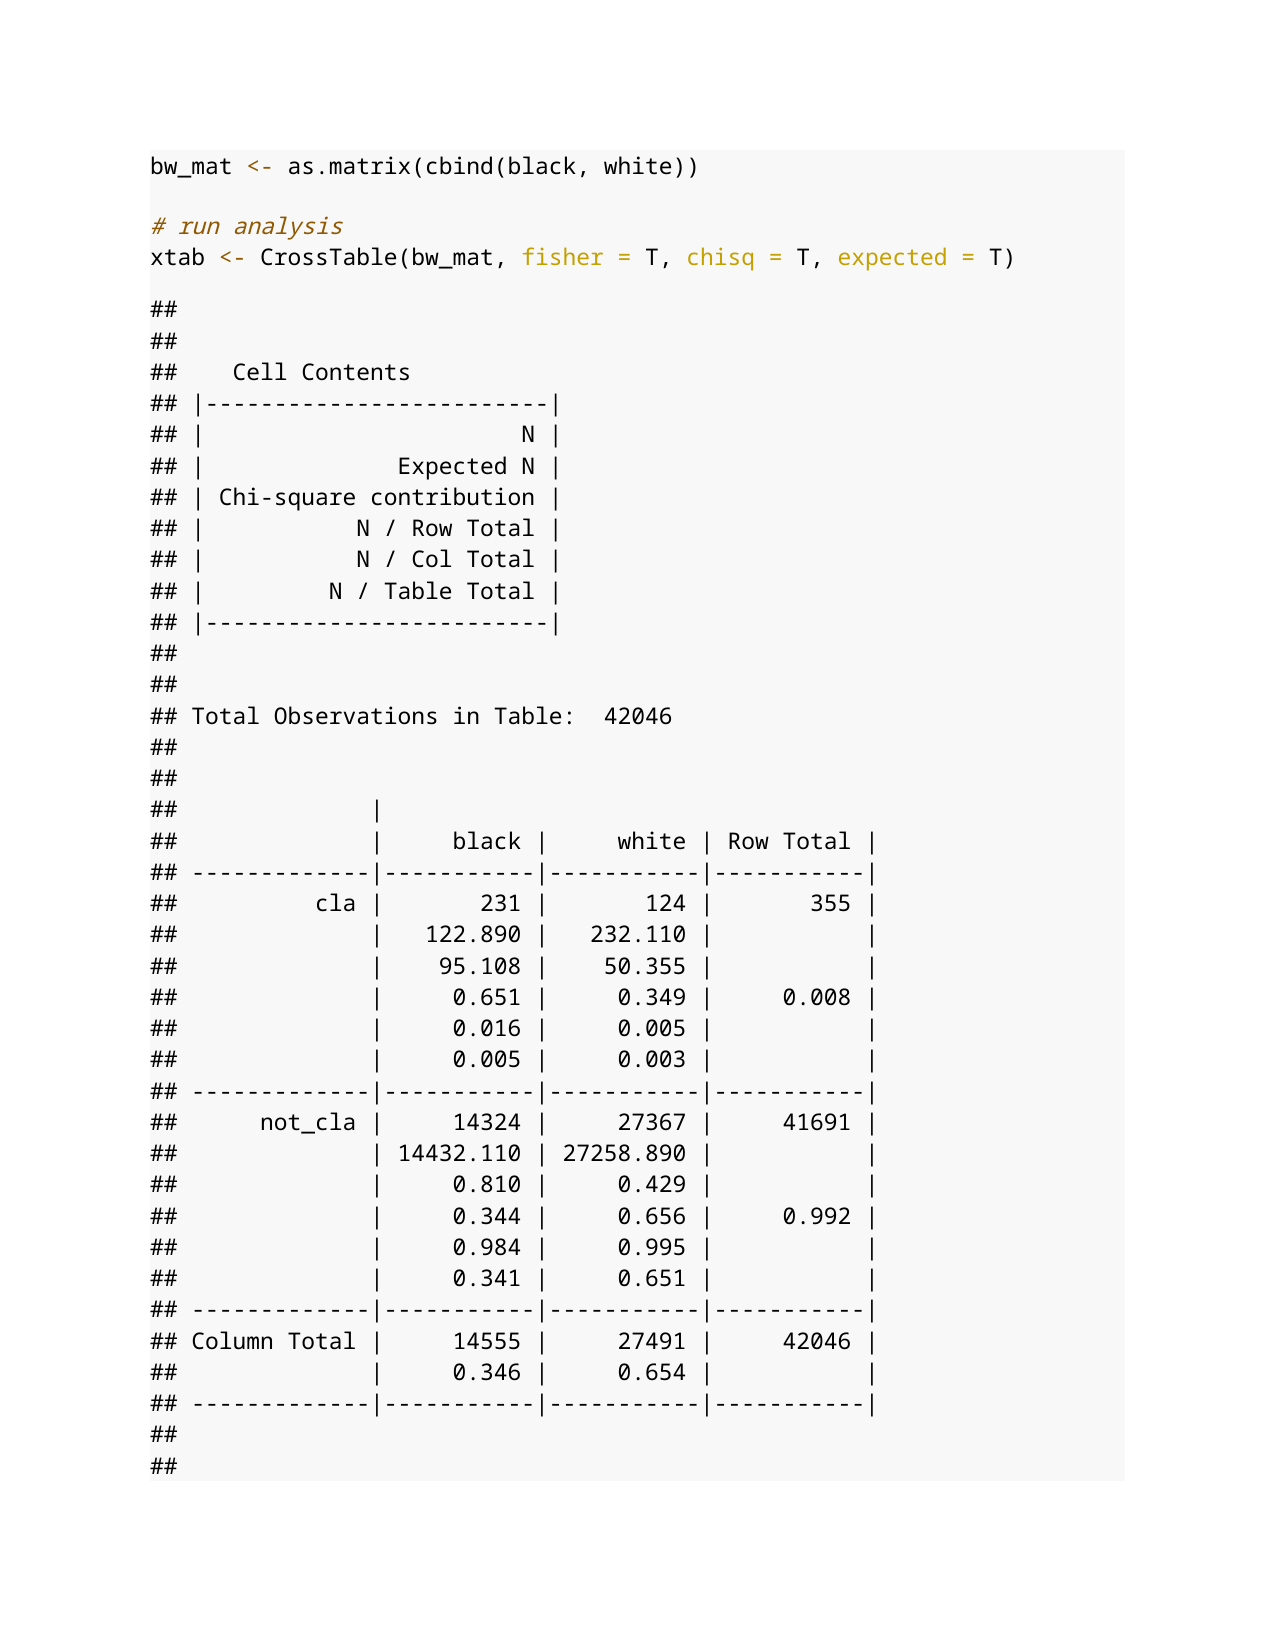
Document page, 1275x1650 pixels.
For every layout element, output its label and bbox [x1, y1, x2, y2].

text [150, 293, 1125, 1481]
text [150, 150, 1125, 272]
